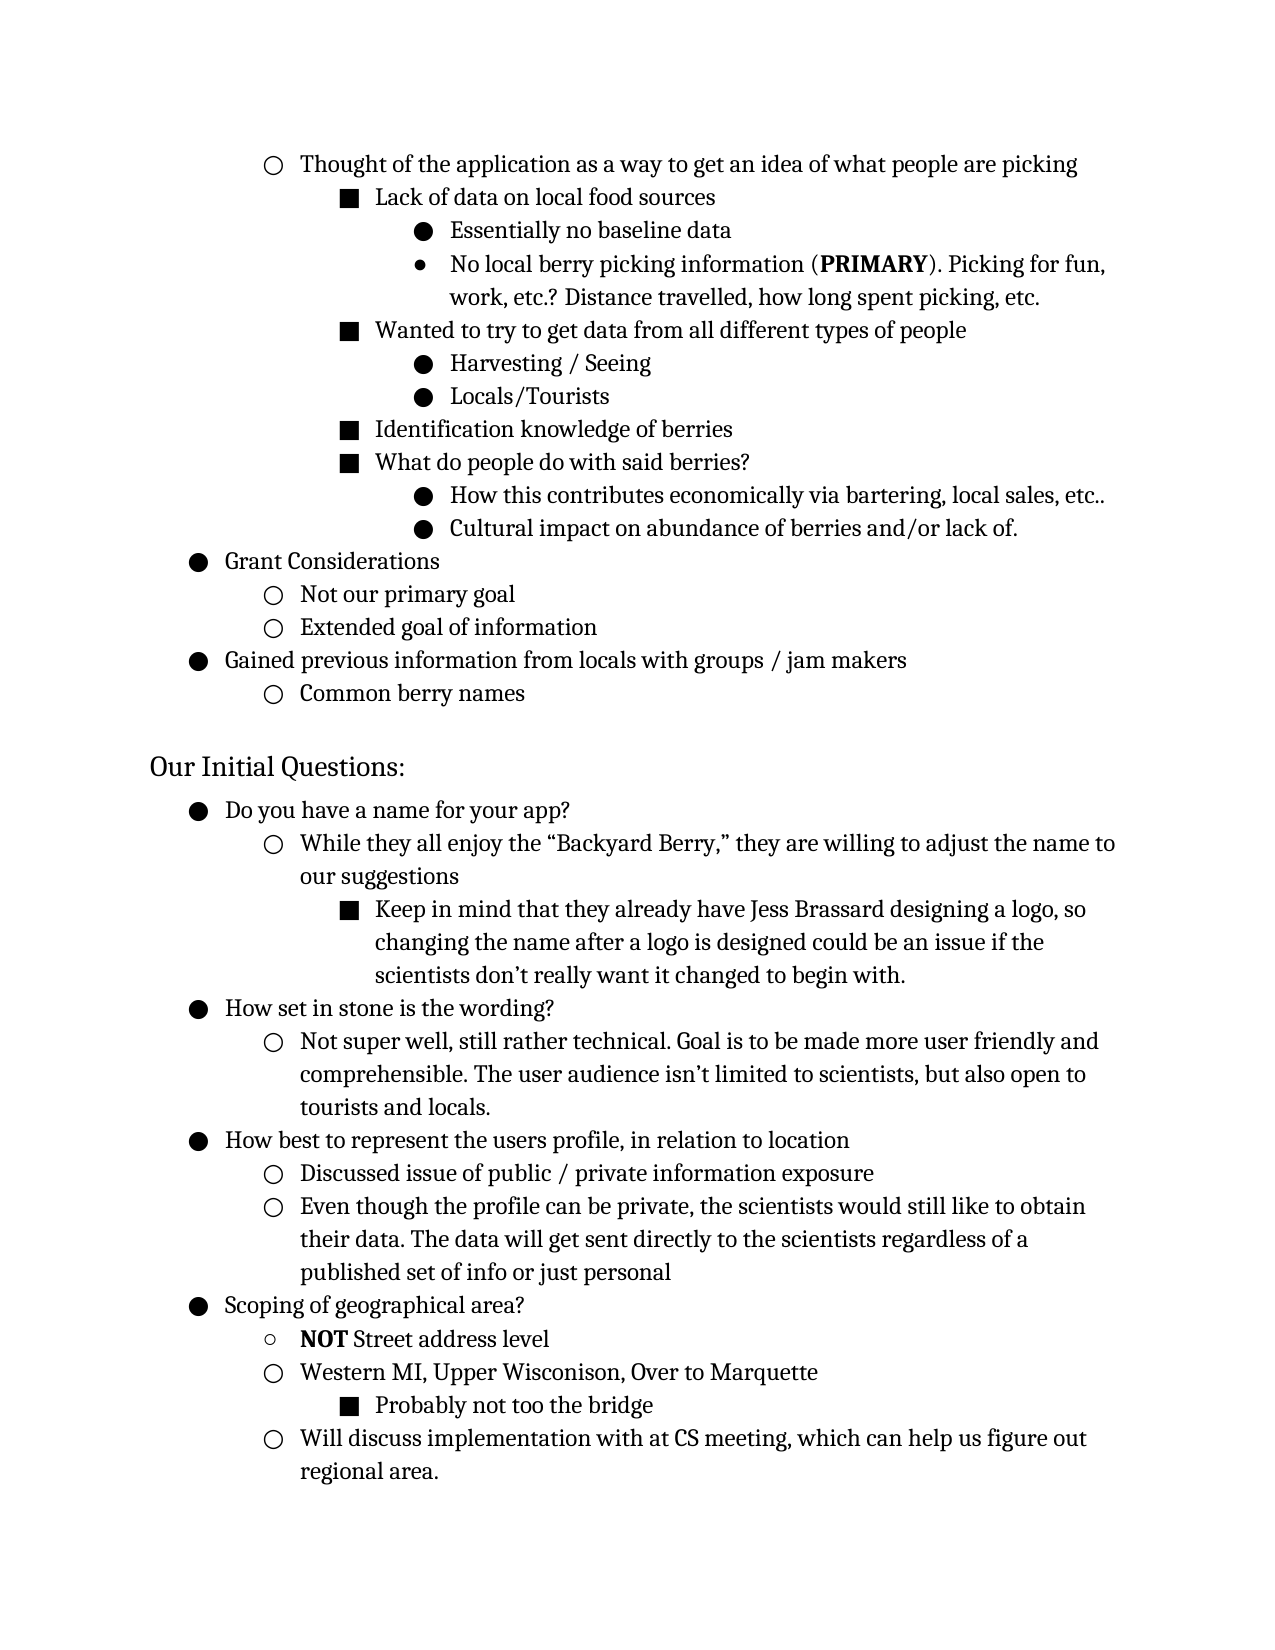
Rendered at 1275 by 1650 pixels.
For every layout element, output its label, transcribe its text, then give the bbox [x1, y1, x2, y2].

list While they all enjoy the “Backyard Berry,” they are willing to adjust the name to our suggestions [262, 829, 1125, 891]
list How set in stone is the wording? [187, 994, 1125, 1023]
list How this contributes economically via bartering, local sales, etc.. [412, 481, 1125, 510]
list Lack of data on local food sources [337, 183, 1125, 212]
list How best to represent the users profile, in relation to location [187, 1126, 1125, 1155]
list Western MI, Upper Wisconison, Over to Marquette [262, 1358, 1125, 1387]
list Harvesting / Seeing [412, 349, 1125, 378]
list Keep in mind that they already have Jess Brassard designing a logo, so changing the name after a logo is designed could be an issue if the scientists don’t really want it changed to begin with. [337, 895, 1125, 990]
list Discussed issue of public / private information exposure [262, 1159, 1125, 1188]
list Even though the profile can be private, the scientists would still like to obtain their data. The data will get sent directly to the scientists regardless of a published set of info or just personal [262, 1192, 1125, 1287]
list What do people do with said berries? [337, 448, 1125, 477]
list Probably not too the bridge [337, 1391, 1125, 1420]
list Wanted to try to get data from all different types of people [337, 316, 1125, 345]
list Cultural impact on abundance of berries and/or lack of. [412, 514, 1125, 543]
list Grant Considerations [187, 547, 1125, 576]
list Gained previous information from locals with groups / jam makers [187, 646, 1125, 675]
subtitle Our Initial Questions: [150, 750, 1125, 783]
list Thought of the application as a way to get an idea of what people are picking [262, 150, 1125, 179]
list Common berry names [262, 679, 1125, 708]
list Do you have a name for your app? [187, 796, 1125, 824]
list Extended goal of information [262, 613, 1125, 642]
list Essentially no baseline data [412, 216, 1125, 245]
list Scoping of geographical area? [187, 1291, 1125, 1320]
list Will discuss implementation with at CS meeting, which can help us figure out regional area. [262, 1424, 1125, 1486]
list Not super well, still rather technical. Goal is to be made more user friendly and comprehensible. The user audience isn’t limited to scientists, but also open to tourists and locals. [262, 1027, 1125, 1122]
list No local berry picking information (PRIMARY). Picking for fun, work, etc.? Distance travelled, how long spent picking, etc. [412, 249, 1125, 312]
list NOT Street address level [262, 1324, 1125, 1354]
list Identification knowledge of berries [337, 415, 1125, 444]
list Locals/Tourists [412, 382, 1125, 411]
list Not our primary goal [262, 580, 1125, 609]
